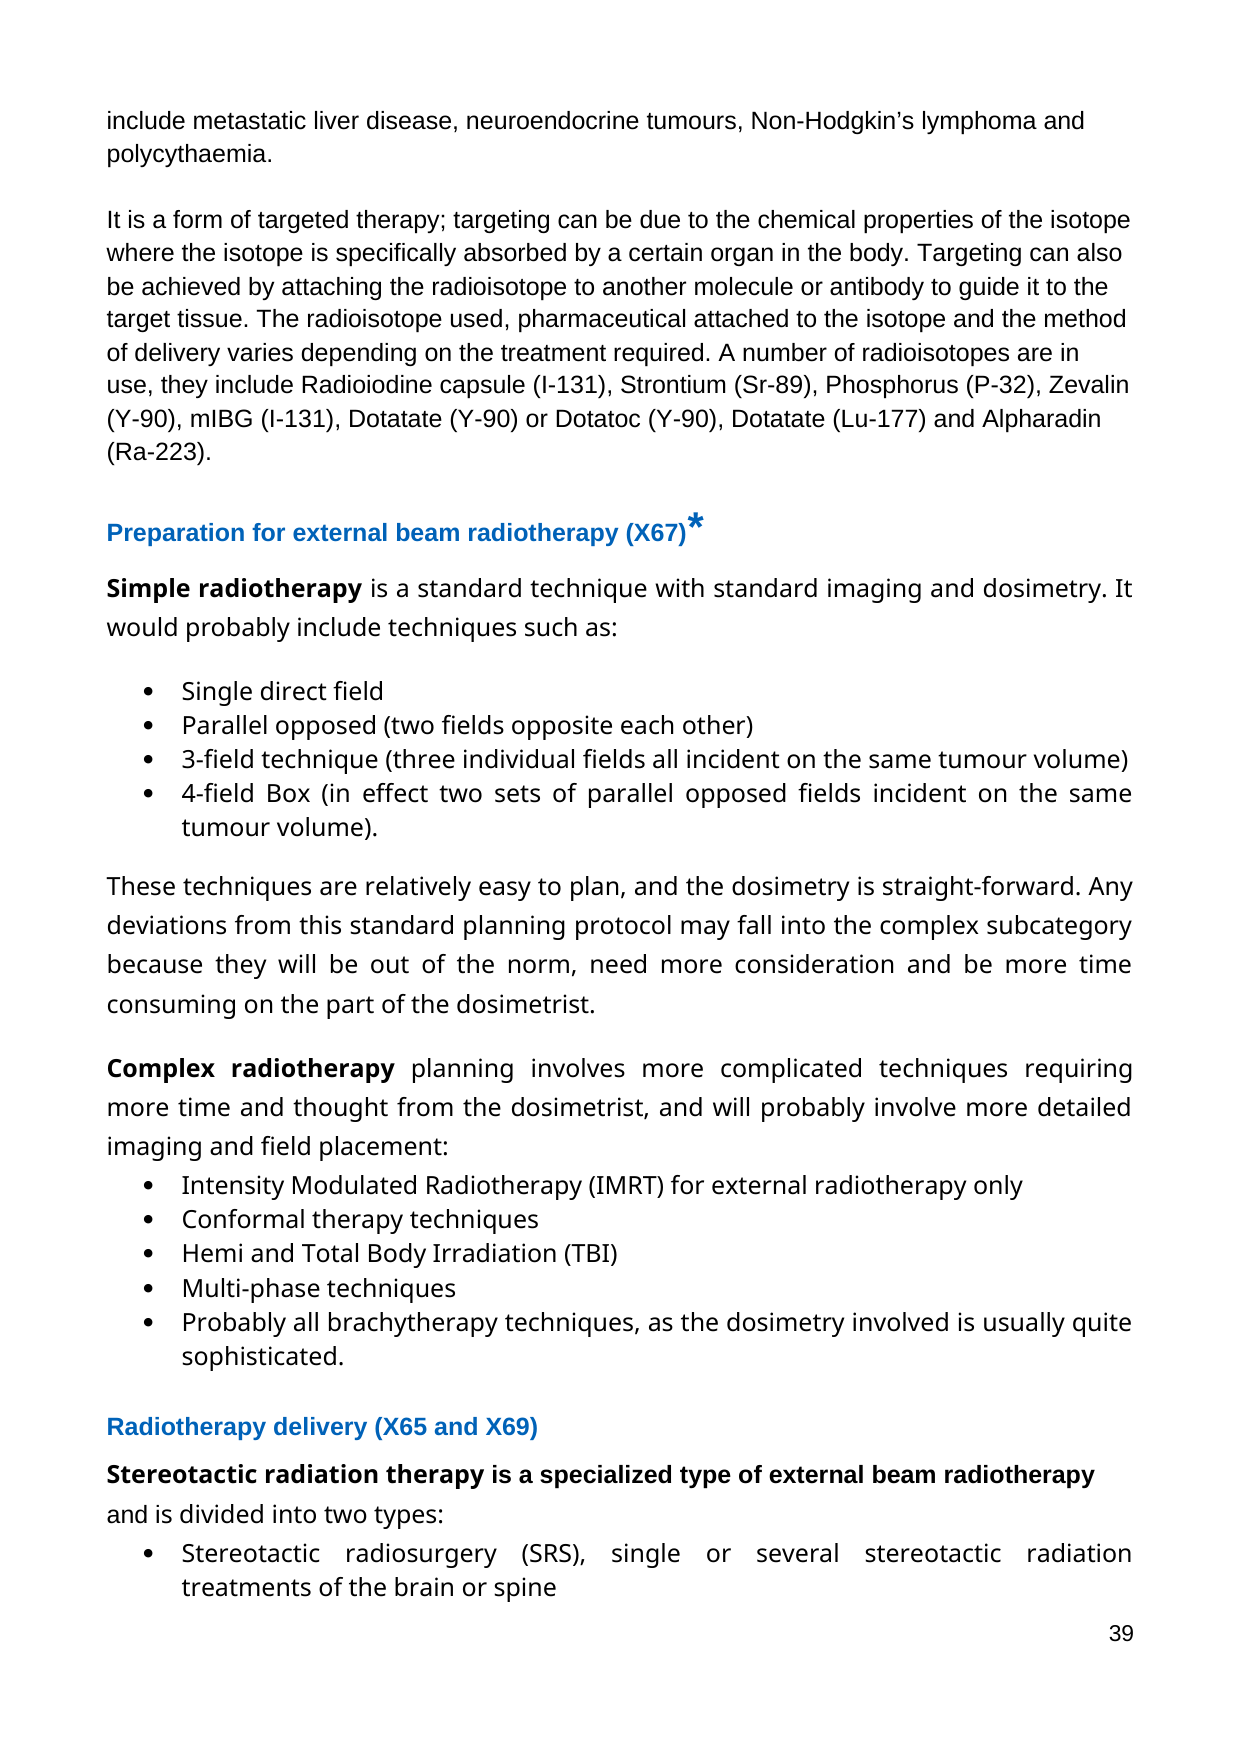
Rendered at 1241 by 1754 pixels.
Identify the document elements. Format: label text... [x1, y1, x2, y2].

subtitle Preparation for external beam radiotherapy (X67)* [106, 503, 1134, 551]
list Single direct field [144, 673, 1134, 708]
text Simple radiotherapy is a standard technique with standard imaging and dosimetry. It would probably include techniques such as: [106, 570, 1134, 643]
subtitle Radiotherapy delivery (X65 and X69) [106, 1412, 1134, 1440]
text Stereotactic radiation therapy is a specialized type of external beam radiotherapy and is divided into two types: [106, 1457, 1134, 1530]
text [106, 106, 1134, 168]
list Multi-phase techniques [144, 1270, 1134, 1304]
list Probably all brachytherapy techniques, as the dosimetry involved is usually quite sophisticated. [144, 1304, 1134, 1372]
list Parallel opposed (two fields opposite each other) [144, 708, 1134, 742]
list 3-field technique (three individual fields all incident on the same tumour volume) [144, 742, 1134, 776]
text It is a form of targeted therapy; targeting can be due to the chemical properties of the isotope where the isotope is specifically absorbed by a certain organ in the body. Targeting can also be achieved by attaching the radioisotope to another molecule or antibody to guide it to the target tissue. The radioisotope used, pharmaceutical attached to the isotope and the method of delivery varies depending on the treatment required. A number of radioisotopes are in use, they include Radioiodine capsule (I-131), Strontium (Sr-89), Phosphorus (P-32), Zevalin (Y-90), mIBG (I-131), Dotatate (Y-90) or Dotatoc (Y-90), Dotatate (Lu-177) and Alpharadin (Ra-223). [106, 205, 1134, 465]
list Intensity Modulated Radiotherapy (IMRT) for external radiotherapy only [144, 1168, 1134, 1202]
list Hemi and Total Body Irradiation (TBI) [144, 1236, 1134, 1270]
list Conformal therapy techniques [144, 1202, 1134, 1236]
text These techniques are relatively easy to plan, and the dosimetry is straight-forward. Any deviations from this standard planning protocol may fall into the complex subcategory because they will be out of the norm, need more consideration and be more time consuming on the part of the dosimetrist. [106, 869, 1134, 1020]
text Complex radiotherapy planning involves more complicated techniques requiring more time and thought from the dosimetrist, and will probably involve more detailed imaging and field placement: [106, 1051, 1134, 1163]
list 4-field Box (in effect two sets of parallel opposed fields incident on the same tumour volume). [144, 776, 1134, 844]
list Stereotactic radiosurgery (SRS), single or several stereotactic radiation treatments of the brain or spine [144, 1535, 1134, 1603]
